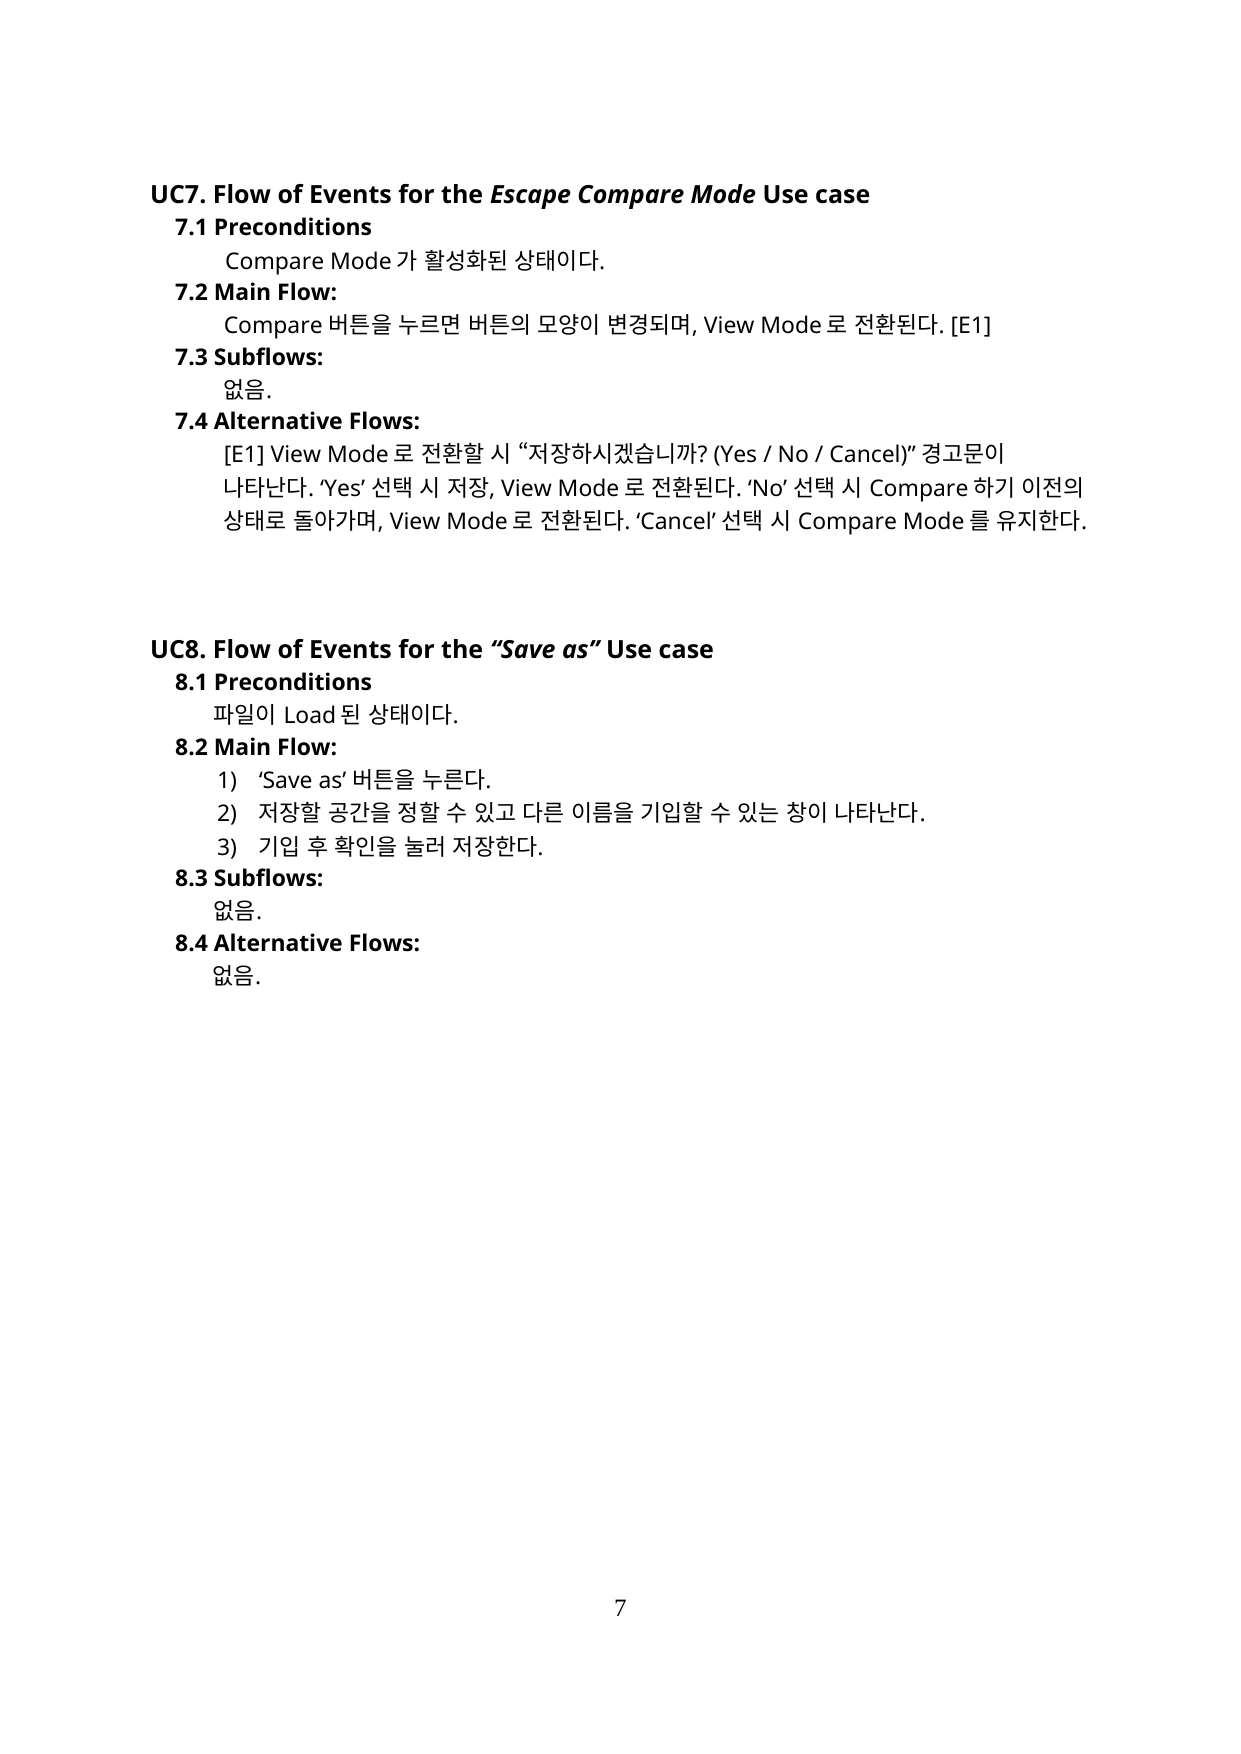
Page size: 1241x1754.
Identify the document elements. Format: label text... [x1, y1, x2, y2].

text 8.2 Main Flow: [175, 731, 1090, 762]
list ‘Save as’ 버튼을 누른다. [217, 762, 1090, 795]
text 8.1 Preconditions [175, 666, 1090, 697]
list [E1] View Mode로 전환할 시 “저장하시겠습니까? (Yes / No / Cancel)” 경고문이 나타난다. ‘Yes’ 선택 시 저장, View Mode로 전환된다. ‘No’ 선택 시 Compare하기 이전의 상태로 돌아가며, View Mode로 전환된다. ‘Cancel’ 선택 시 Compare Mode를 유지한다. [223, 436, 1090, 536]
text 7.3 Subflows: [175, 340, 1090, 372]
list 저장할 공간을 정할 수 있고 다른 이름을 기입할 수 있는 창이 나타난다. [217, 795, 1090, 829]
text 없음. [212, 958, 1090, 991]
text Compare 버튼을 누르면 버튼의 모양이 변경되며, View Mode로 전환된다. [E1] [223, 307, 1090, 340]
text 7.1 Preconditions [175, 211, 1090, 242]
text 8.4 Alternative Flows: [175, 927, 1090, 958]
list 기입 후 확인을 눌러 저장한다. [217, 829, 1090, 862]
text 8.3 Subflows: [175, 862, 1090, 893]
list 파일이 Load된 상태이다. [213, 697, 1090, 731]
text 7.2 Main Flow: [175, 276, 1090, 307]
text UC8. Flow of Events for the “Save as” Use case [150, 632, 1090, 666]
text 없음. [223, 372, 1090, 405]
text UC7. Flow of Events for the Escape Compare Mode Use case [150, 177, 1090, 211]
text 7.4 Alternative Flows: [175, 405, 1090, 436]
list 없음. [213, 893, 1090, 927]
text Compare Mode가 활성화된 상태이다. [200, 242, 1090, 276]
